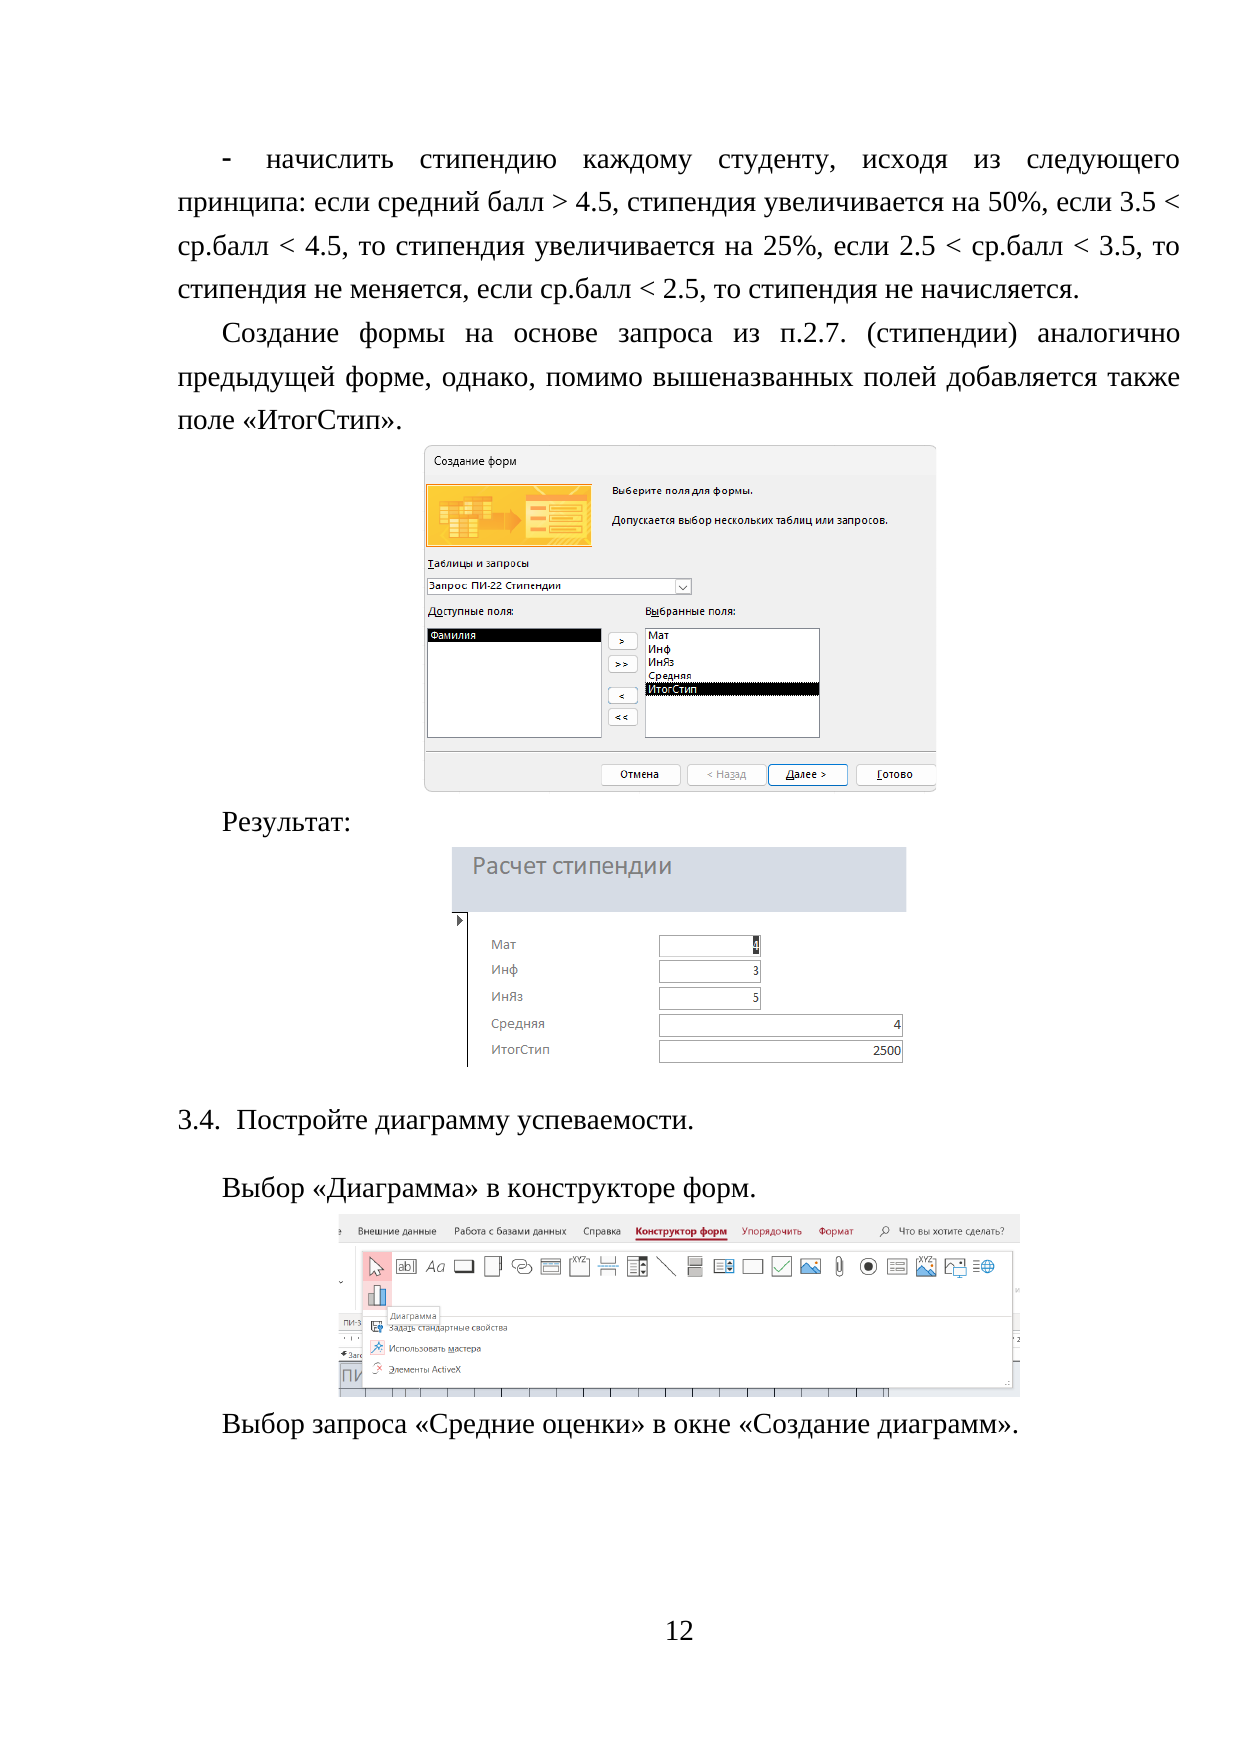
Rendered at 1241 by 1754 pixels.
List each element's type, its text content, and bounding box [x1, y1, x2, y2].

list Постройте диаграмму успеваемости. [177, 1102, 1181, 1136]
list начислить стипендию каждому студенту, исходя из следующего принципа: если средний балл > 4.5, стипендия увеличивается на 50%, если 3.5 < ср.балл < 4.5, то стипендия увеличивается на 25%, если 2.5 < ср.балл < 3.5, то стипендия не меняется, если ср.балл < 2.5, то стипендия не начисляется. [177, 141, 1181, 305]
picture [338, 1214, 1020, 1397]
picture [422, 445, 937, 794]
picture [451, 847, 907, 1067]
list Создание формы на основе запроса из п.2.7. (стипендии) аналогично предыдущей форме, однако, помимо вышеназванных полей добавляется также поле «ИтогСтип». [177, 315, 1181, 436]
text Выбор запроса «Средние оценки» в окне «Создание диаграмм». [177, 1406, 1181, 1440]
list Результат: [177, 804, 1181, 837]
text Выбор «Диаграмма» в конструкторе форм. [177, 1171, 1181, 1204]
